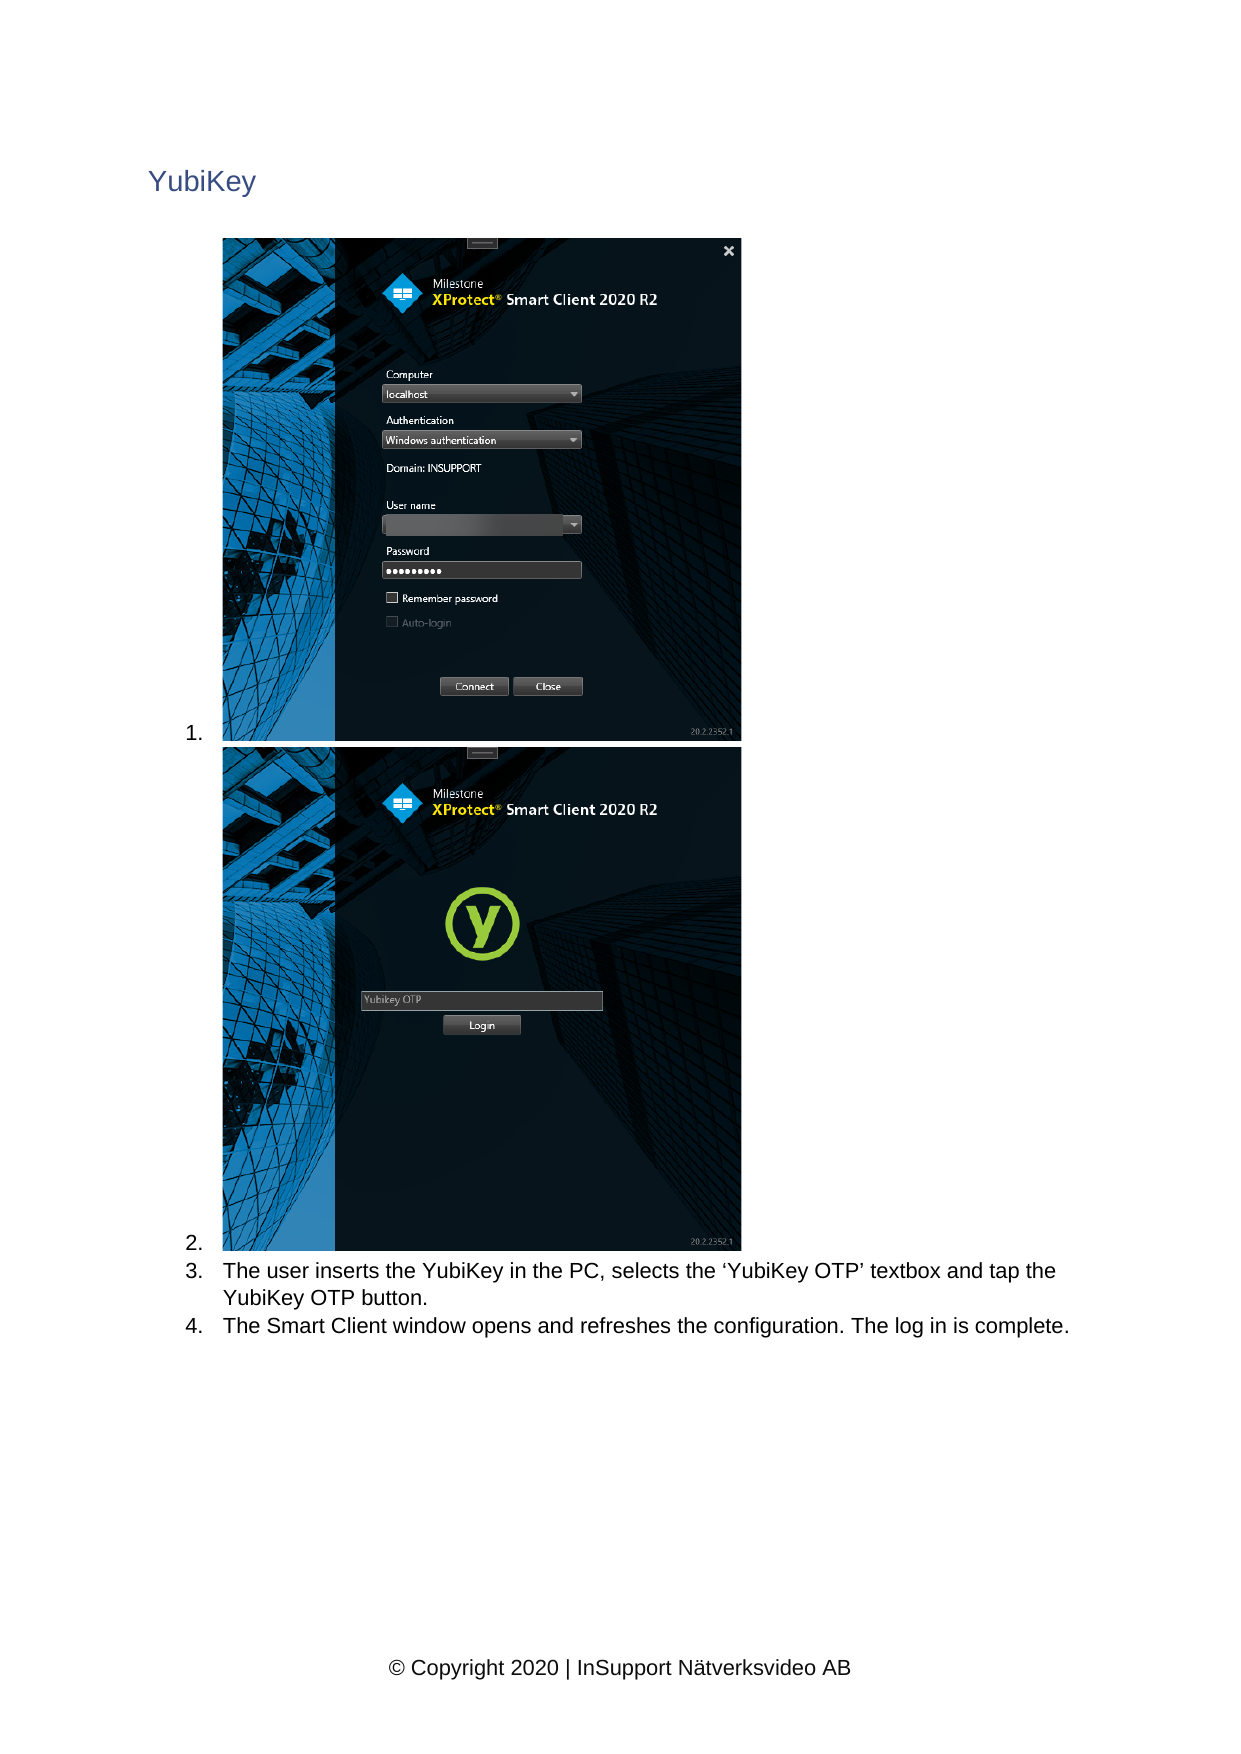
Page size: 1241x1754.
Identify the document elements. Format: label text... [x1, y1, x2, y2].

picture [247, 616, 256, 633]
picture [284, 892, 304, 898]
picture [281, 943, 294, 951]
picture [300, 366, 328, 381]
picture [284, 1164, 293, 1182]
picture [281, 1183, 291, 1201]
picture [268, 931, 278, 937]
picture [236, 1221, 254, 1249]
picture [228, 1175, 252, 1203]
picture [309, 413, 316, 420]
picture [321, 505, 328, 519]
picture [301, 925, 308, 931]
picture [249, 970, 262, 979]
picture [255, 712, 279, 741]
picture [321, 1015, 328, 1029]
picture [222, 620, 239, 635]
picture [312, 581, 319, 593]
picture [297, 1098, 307, 1122]
picture [254, 520, 261, 531]
picture [263, 986, 275, 996]
picture [222, 830, 301, 895]
picture [249, 716, 256, 730]
picture [324, 997, 329, 1006]
picture [300, 493, 309, 512]
picture [263, 393, 274, 406]
picture [222, 493, 237, 508]
picture [222, 1130, 239, 1145]
picture [267, 490, 273, 497]
picture [300, 812, 326, 829]
picture [236, 921, 250, 928]
picture [289, 415, 299, 422]
picture [284, 382, 304, 388]
picture [269, 576, 281, 593]
picture [303, 287, 331, 306]
picture [244, 732, 252, 741]
picture [312, 494, 320, 510]
picture [281, 433, 294, 441]
picture [248, 867, 294, 887]
picture [253, 424, 265, 430]
picture [269, 1086, 281, 1103]
picture [249, 1226, 256, 1240]
picture [288, 443, 302, 453]
picture [222, 320, 301, 385]
picture [308, 553, 316, 576]
picture [263, 476, 275, 486]
picture [240, 245, 322, 311]
picture [281, 657, 286, 665]
picture [274, 1070, 296, 1085]
picture [277, 690, 293, 706]
picture [303, 797, 331, 816]
picture [259, 700, 274, 721]
picture [236, 902, 250, 919]
picture [269, 309, 278, 314]
picture [240, 502, 248, 511]
picture [300, 1003, 309, 1022]
picture [290, 1125, 301, 1142]
picture [252, 393, 264, 409]
picture [222, 1133, 246, 1179]
picture [258, 623, 275, 660]
picture [306, 459, 312, 466]
picture [247, 670, 256, 687]
picture [222, 511, 233, 528]
picture [254, 1030, 261, 1041]
picture [267, 1000, 273, 1007]
picture [251, 960, 264, 969]
picture [277, 816, 305, 835]
picture [235, 1023, 252, 1039]
picture [279, 469, 297, 482]
picture [267, 238, 742, 741]
picture [300, 1143, 307, 1159]
picture [302, 546, 311, 568]
picture [236, 411, 250, 418]
picture [288, 939, 301, 946]
picture [240, 755, 322, 821]
picture [227, 379, 266, 386]
picture [233, 944, 240, 951]
picture [293, 1087, 303, 1103]
picture [313, 598, 319, 612]
picture [300, 1162, 307, 1172]
picture [267, 406, 277, 414]
picture [324, 487, 329, 496]
picture [315, 965, 321, 972]
picture [229, 963, 241, 975]
picture [249, 1203, 256, 1219]
picture [271, 615, 292, 657]
picture [281, 959, 297, 970]
picture [237, 965, 246, 974]
picture [284, 654, 293, 672]
picture [301, 415, 308, 421]
picture [256, 1172, 265, 1186]
picture [244, 1242, 252, 1251]
picture [257, 815, 266, 820]
picture [262, 1189, 276, 1212]
picture [253, 943, 265, 948]
picture [263, 903, 274, 916]
picture [222, 717, 241, 741]
picture [315, 473, 321, 481]
picture [260, 492, 267, 499]
picture [247, 474, 256, 484]
picture [297, 588, 307, 612]
picture [235, 935, 264, 958]
picture [235, 513, 252, 529]
picture [274, 1126, 282, 1141]
picture [253, 921, 264, 926]
picture [288, 499, 294, 507]
picture [229, 453, 241, 465]
picture [251, 450, 264, 459]
picture [255, 1222, 279, 1251]
picture [281, 1144, 294, 1164]
picture [308, 1063, 316, 1086]
picture [226, 465, 244, 479]
picture [323, 568, 328, 579]
list The Smart Client window opens and refreshes the configuration. The log in is complete. [185, 1313, 1093, 1338]
picture [222, 530, 228, 551]
picture [291, 669, 300, 682]
picture [256, 747, 274, 757]
picture [264, 563, 273, 572]
picture [248, 357, 294, 377]
picture [270, 1106, 276, 1116]
picture [280, 838, 324, 867]
picture [287, 972, 302, 982]
picture [289, 1087, 294, 1096]
picture [222, 799, 276, 852]
picture [225, 993, 233, 1001]
picture [222, 1003, 237, 1018]
picture [271, 1125, 292, 1167]
picture [260, 1028, 268, 1039]
picture [249, 460, 262, 469]
picture [300, 620, 305, 630]
picture [258, 502, 271, 516]
picture [280, 328, 324, 357]
picture [316, 1138, 325, 1155]
picture [273, 1175, 279, 1187]
picture [290, 615, 301, 632]
picture [268, 946, 278, 954]
picture [247, 1126, 256, 1143]
picture [256, 662, 265, 676]
picture [281, 673, 291, 691]
picture [225, 483, 233, 491]
picture [222, 1059, 263, 1127]
picture [279, 979, 297, 992]
picture [312, 1091, 319, 1103]
picture [268, 421, 278, 427]
picture [256, 238, 274, 247]
picture [249, 693, 256, 709]
picture [222, 1021, 233, 1038]
picture [247, 984, 256, 994]
picture [259, 1194, 266, 1205]
picture [300, 633, 307, 649]
picture [222, 669, 235, 688]
picture [244, 484, 259, 493]
picture [313, 1108, 319, 1122]
picture [222, 1179, 235, 1198]
picture [291, 1179, 300, 1192]
picture [276, 902, 332, 924]
picture [281, 1167, 286, 1175]
picture [279, 1022, 303, 1066]
picture [275, 995, 286, 1015]
picture [248, 500, 254, 510]
picture [304, 1157, 315, 1181]
picture [300, 1130, 305, 1140]
picture [227, 889, 266, 896]
list The user inserts the YubiKey in the PC, selects the ‘YubiKey OTP’ textbox and tap the YubiKey OTP button. [185, 1257, 1093, 1310]
picture [222, 549, 263, 617]
picture [310, 518, 316, 529]
picture [267, 747, 742, 1251]
picture [266, 965, 278, 974]
picture [253, 411, 264, 416]
picture [279, 1017, 284, 1027]
picture [300, 876, 328, 891]
picture [319, 895, 331, 899]
picture [287, 1106, 298, 1122]
picture [276, 392, 332, 414]
picture [319, 385, 331, 389]
picture [274, 560, 296, 575]
picture [289, 995, 300, 1013]
picture [279, 507, 284, 517]
picture [248, 1010, 254, 1020]
picture [287, 596, 298, 612]
picture [243, 1158, 253, 1174]
picture [222, 344, 234, 356]
picture [232, 991, 241, 999]
picture [302, 1056, 311, 1078]
picture [323, 1078, 328, 1089]
picture [268, 436, 278, 444]
picture [287, 462, 302, 472]
picture [235, 1042, 248, 1054]
picture [312, 1004, 320, 1020]
picture [275, 582, 288, 612]
picture [289, 485, 300, 503]
picture [259, 1210, 274, 1231]
picture [237, 455, 246, 464]
picture [235, 425, 264, 448]
picture [310, 1028, 316, 1039]
picture [222, 289, 276, 342]
picture [251, 600, 270, 655]
picture [316, 534, 322, 546]
subtitle YubiKey [148, 164, 1093, 198]
picture [222, 1199, 253, 1243]
picture [275, 485, 286, 505]
picture [306, 969, 312, 976]
picture [236, 392, 250, 409]
picture [222, 1227, 241, 1251]
picture [266, 455, 278, 464]
picture [244, 994, 259, 1003]
picture [274, 616, 282, 631]
picture [247, 1180, 256, 1197]
picture [315, 455, 321, 462]
picture [258, 1012, 271, 1026]
picture [232, 481, 241, 489]
picture [252, 903, 264, 919]
picture [229, 1044, 241, 1061]
picture [316, 628, 325, 645]
picture [316, 1044, 322, 1056]
picture [305, 989, 311, 997]
picture [280, 929, 292, 936]
picture [280, 419, 292, 426]
picture [231, 953, 247, 964]
picture [229, 534, 241, 551]
picture [304, 647, 315, 671]
picture [253, 934, 265, 940]
picture [282, 991, 288, 1000]
picture [270, 596, 276, 606]
picture [240, 1012, 248, 1021]
picture [248, 1029, 276, 1066]
picture [309, 923, 316, 930]
picture [279, 512, 303, 556]
picture [274, 1020, 279, 1028]
picture [269, 819, 278, 824]
picture [300, 652, 307, 662]
picture [251, 1110, 270, 1165]
picture [222, 623, 246, 669]
picture [293, 577, 303, 593]
picture [267, 916, 277, 924]
picture [231, 443, 247, 454]
picture [235, 532, 248, 544]
picture [264, 1073, 273, 1082]
picture [243, 648, 253, 664]
picture [315, 983, 321, 991]
picture [257, 305, 266, 310]
picture [260, 518, 268, 529]
picture [228, 665, 252, 693]
picture [288, 953, 302, 963]
picture [262, 679, 276, 702]
picture [305, 479, 311, 487]
picture [282, 481, 288, 490]
picture [260, 1002, 267, 1009]
picture [222, 1040, 228, 1061]
picture [275, 1092, 288, 1122]
picture [281, 634, 294, 654]
picture [277, 1200, 293, 1216]
picture [261, 659, 276, 682]
picture [248, 519, 276, 556]
picture [274, 510, 279, 518]
picture [300, 302, 326, 319]
picture [261, 1169, 276, 1192]
picture [289, 577, 294, 586]
picture [273, 665, 279, 677]
picture [222, 854, 234, 866]
picture [253, 433, 265, 438]
picture [277, 306, 305, 325]
picture [258, 1133, 275, 1170]
picture [288, 1009, 294, 1017]
picture [288, 429, 301, 436]
picture [281, 449, 297, 460]
picture [289, 925, 299, 932]
picture [226, 975, 244, 989]
picture [233, 434, 240, 441]
picture [222, 689, 253, 733]
picture [259, 684, 266, 695]
picture [236, 711, 254, 739]
